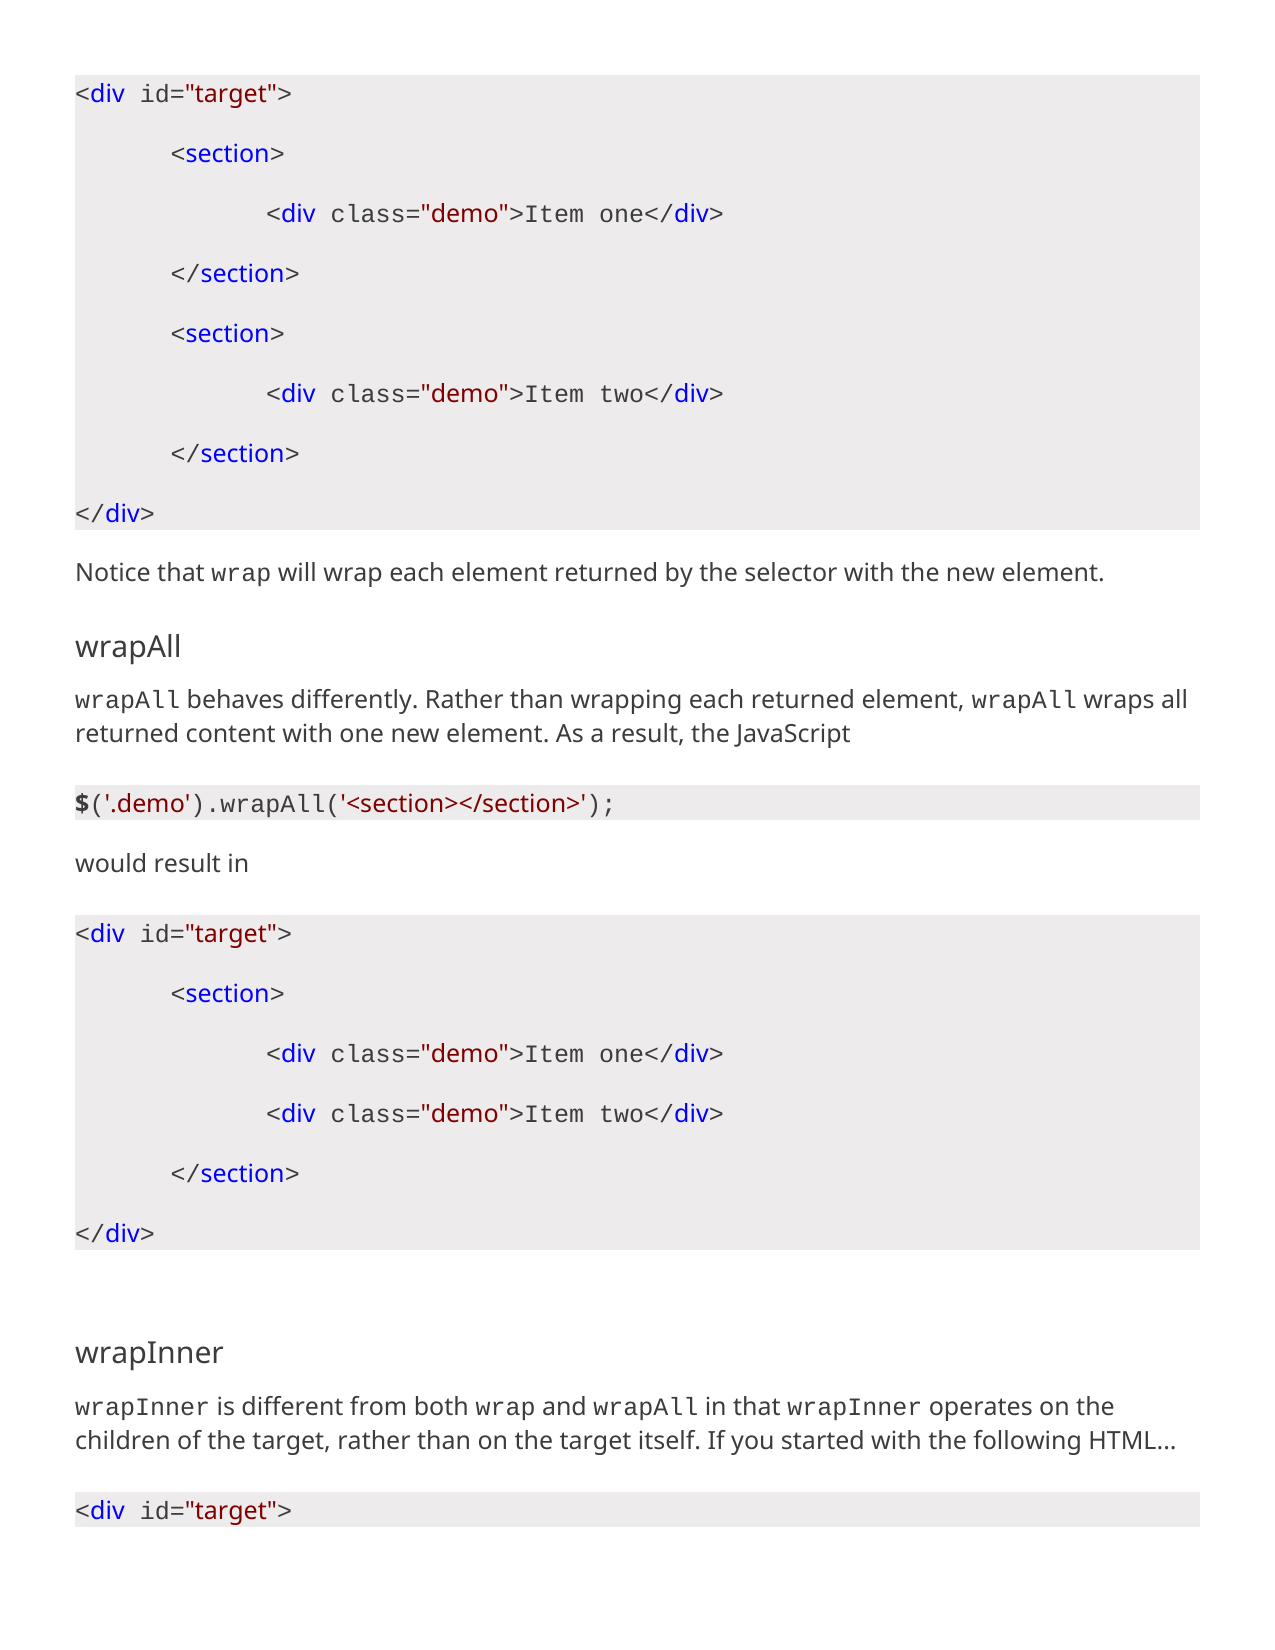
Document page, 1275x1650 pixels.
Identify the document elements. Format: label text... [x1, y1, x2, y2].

text </section> [75, 1155, 1200, 1190]
text <section> [75, 975, 1200, 1010]
subtitle wrapAll [75, 625, 1200, 666]
text $('.demo').wrapAll('<section></section>'); [75, 785, 1200, 820]
text <div class="demo">Item one</div> [75, 1035, 1200, 1070]
subtitle wrapInner [75, 1331, 1200, 1373]
text wrapInner is different from both wrap and wrapAll in that wrapInner operates on the children of the target, rather than on the target itself. If you started with the following HTML... [75, 1388, 1200, 1457]
text <div class="demo">Item two</div> [75, 375, 1200, 410]
text </div> [75, 1215, 1200, 1250]
text would result in [75, 845, 1200, 879]
text <div class="demo">Item two</div> [75, 1095, 1200, 1130]
text wrapAll behaves differently. Rather than wrapping each returned element, wrapAll wraps all returned content with one new element. As a result, the JavaScript [75, 681, 1200, 750]
text <section> [75, 135, 1200, 170]
text <div id="target"> [75, 1492, 1200, 1527]
text </div> [75, 495, 1200, 530]
text Notice that wrap will wrap each element returned by the selector with the new element. [75, 555, 1200, 589]
text </section> [75, 435, 1200, 470]
text <section> [75, 315, 1200, 350]
text <div id="target"> [75, 915, 1200, 950]
text <div id="target"> [75, 75, 1200, 110]
text </section> [75, 255, 1200, 290]
text <div class="demo">Item one</div> [75, 195, 1200, 230]
